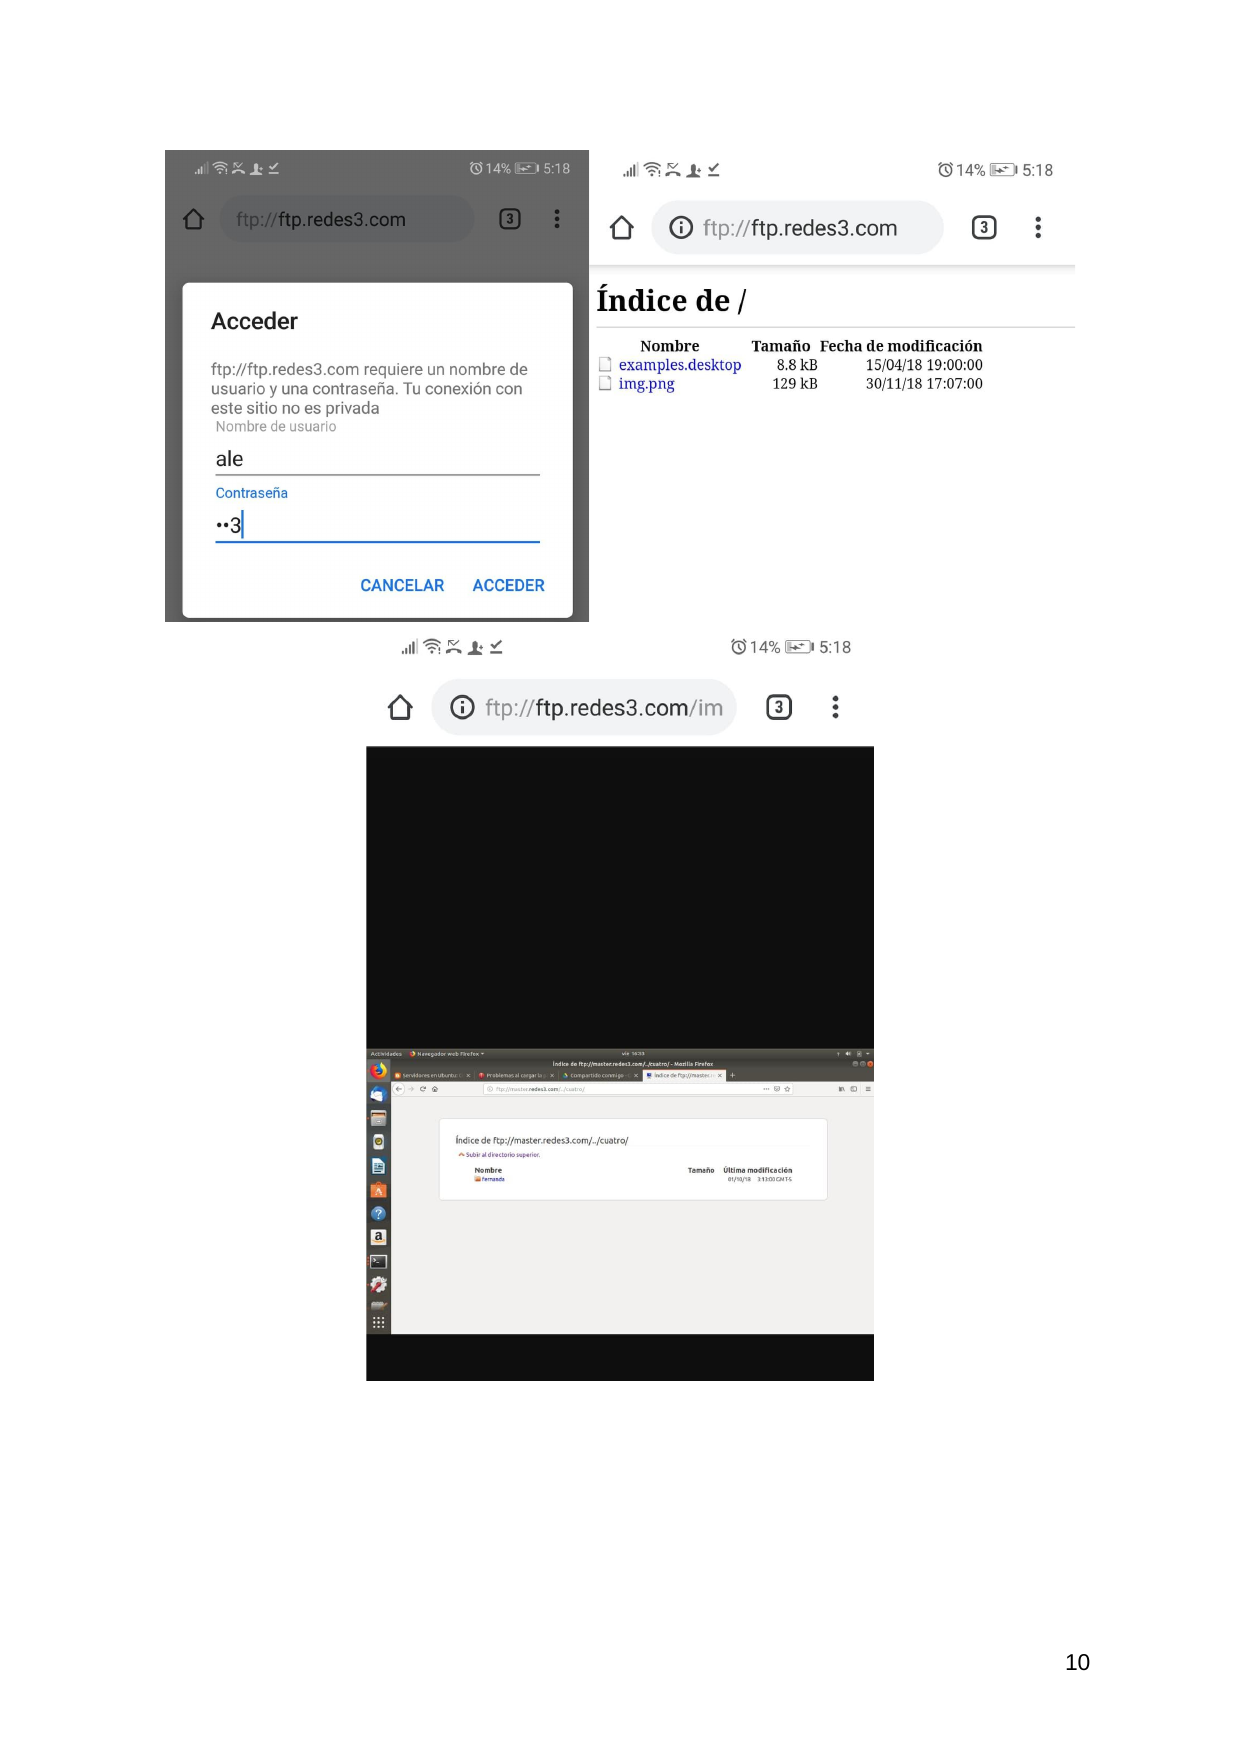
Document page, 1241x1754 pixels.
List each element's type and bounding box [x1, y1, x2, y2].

picture [366, 625, 874, 1381]
picture [165, 150, 1076, 622]
